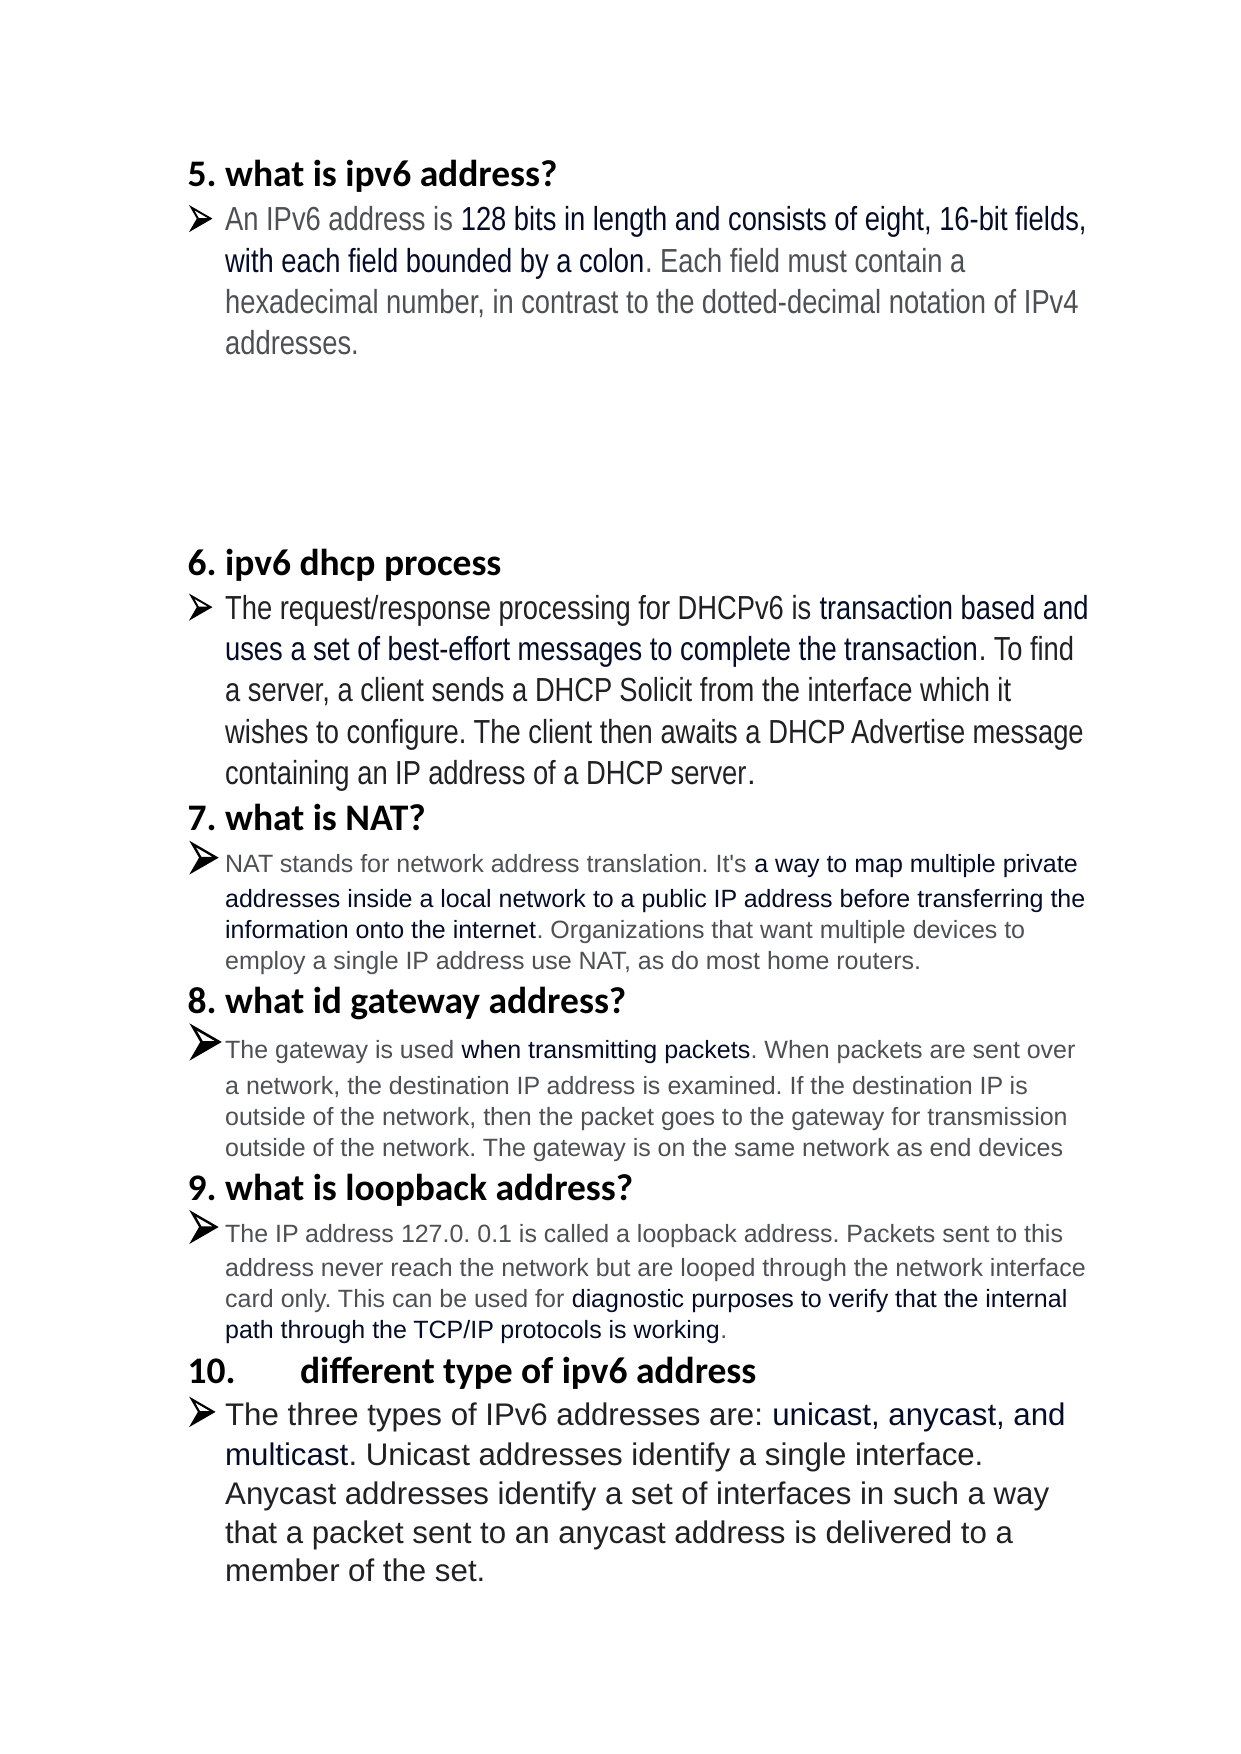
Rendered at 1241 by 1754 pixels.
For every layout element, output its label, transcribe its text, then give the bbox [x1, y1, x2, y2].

list ipv6 dhcp process [187, 538, 1090, 584]
list what is loopback address? [187, 1164, 1090, 1209]
list what is ipv6 address? [187, 150, 1090, 196]
list different type of ipv6 address [187, 1347, 1090, 1392]
list An IPv6 address is 128 bits in length and consists of eight, 16-bit fields, with each field bounded by a colon. Each field must contain a hexadecimal number, in contrast to the dotted-decimal notation of IPv4 addresses. [187, 199, 1090, 362]
list NAT stands for network address translation. It's a way to map multiple private addresses inside a local network to a public IP address before transferring the information onto the internet. Organizations that want multiple devices to employ a single IP address use NAT, as do most home routers. [187, 844, 1090, 975]
list what is NAT? [187, 794, 1090, 840]
list The request/response processing for DHCPv6 is transaction based and uses a set of best-effort messages to complete the transaction. To find a server, a client sends a DHCP Solicit from the interface which it wishes to configure. The client then awaits a DHCP Advertise message containing an IP address of a DHCP server. [187, 588, 1090, 791]
list what id gateway address? [187, 977, 1090, 1023]
list The gateway is used when transmitting packets. When packets are sent over a network, the destination IP address is examined. If the destination IP is outside of the network, then the packet goes to the gateway for transmission outside of the network. The gateway is on the same network as end devices [187, 1027, 1090, 1161]
list The IP address 127.0. 0.1 is called a loopback address. Packets sent to this address never reach the network but are looped through the network interface card only. This can be used for diagnostic purposes to verify that the internal path through the TCP/IP protocols is working. [187, 1213, 1090, 1344]
list The three types of IPv6 addresses are: unicast, anycast, and multicast. Unicast addresses identify a single interface. Anycast addresses identify a set of interfaces in such a way that a packet sent to an anycast address is delivered to a member of the set. [187, 1396, 1090, 1588]
